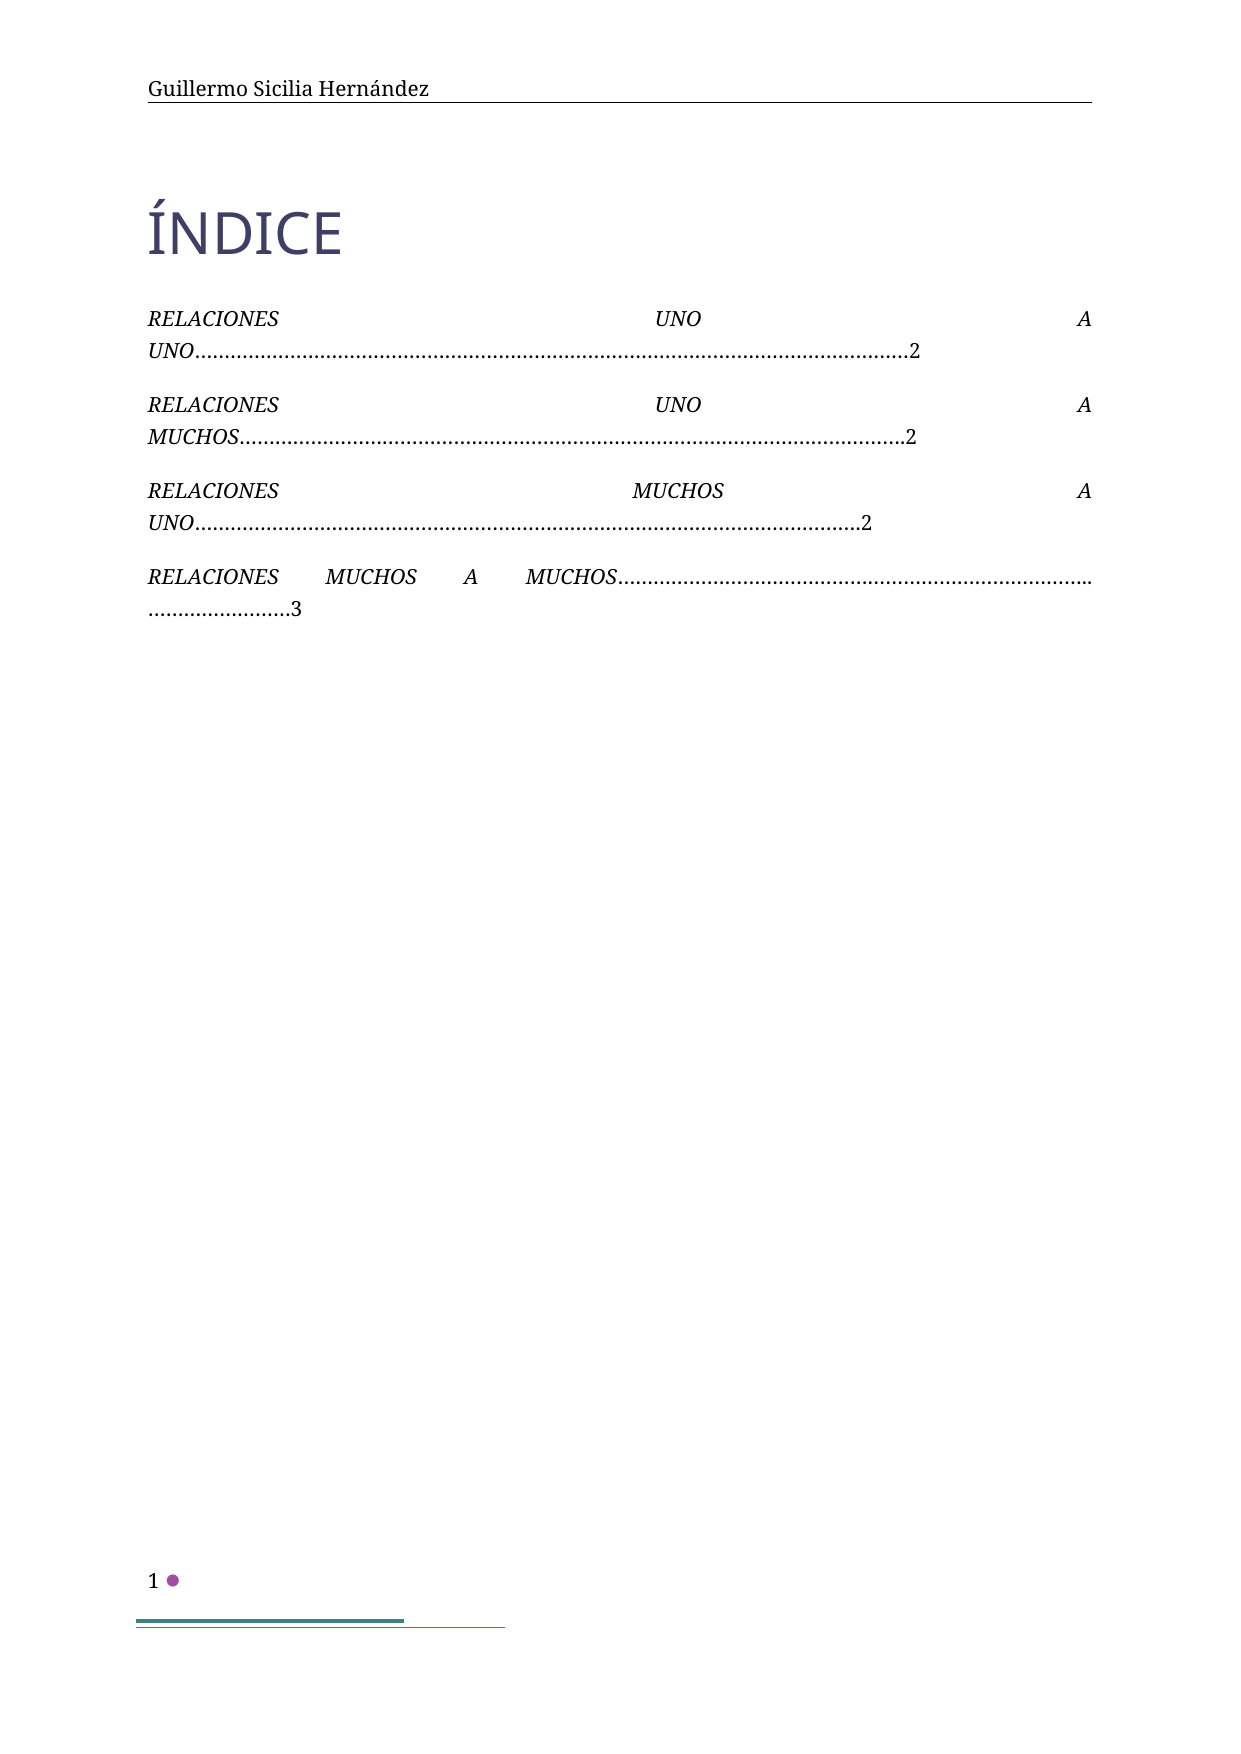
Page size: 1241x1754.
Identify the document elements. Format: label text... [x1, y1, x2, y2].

text RELACIONES UNO A MUCHOS………………………………………………………………………………………………….2 [148, 390, 1092, 451]
text RELACIONES MUCHOS A UNO………………………………………………………………………………………………….2 [148, 476, 1092, 537]
text RELACIONES MUCHOS A MUCHOS……………………………………………………………………..……………………3 [148, 562, 1092, 623]
title ÍNDICE [148, 192, 1092, 271]
text RELACIONES UNO A UNO…………………………………………………………………………………………………………2 [148, 304, 1092, 365]
